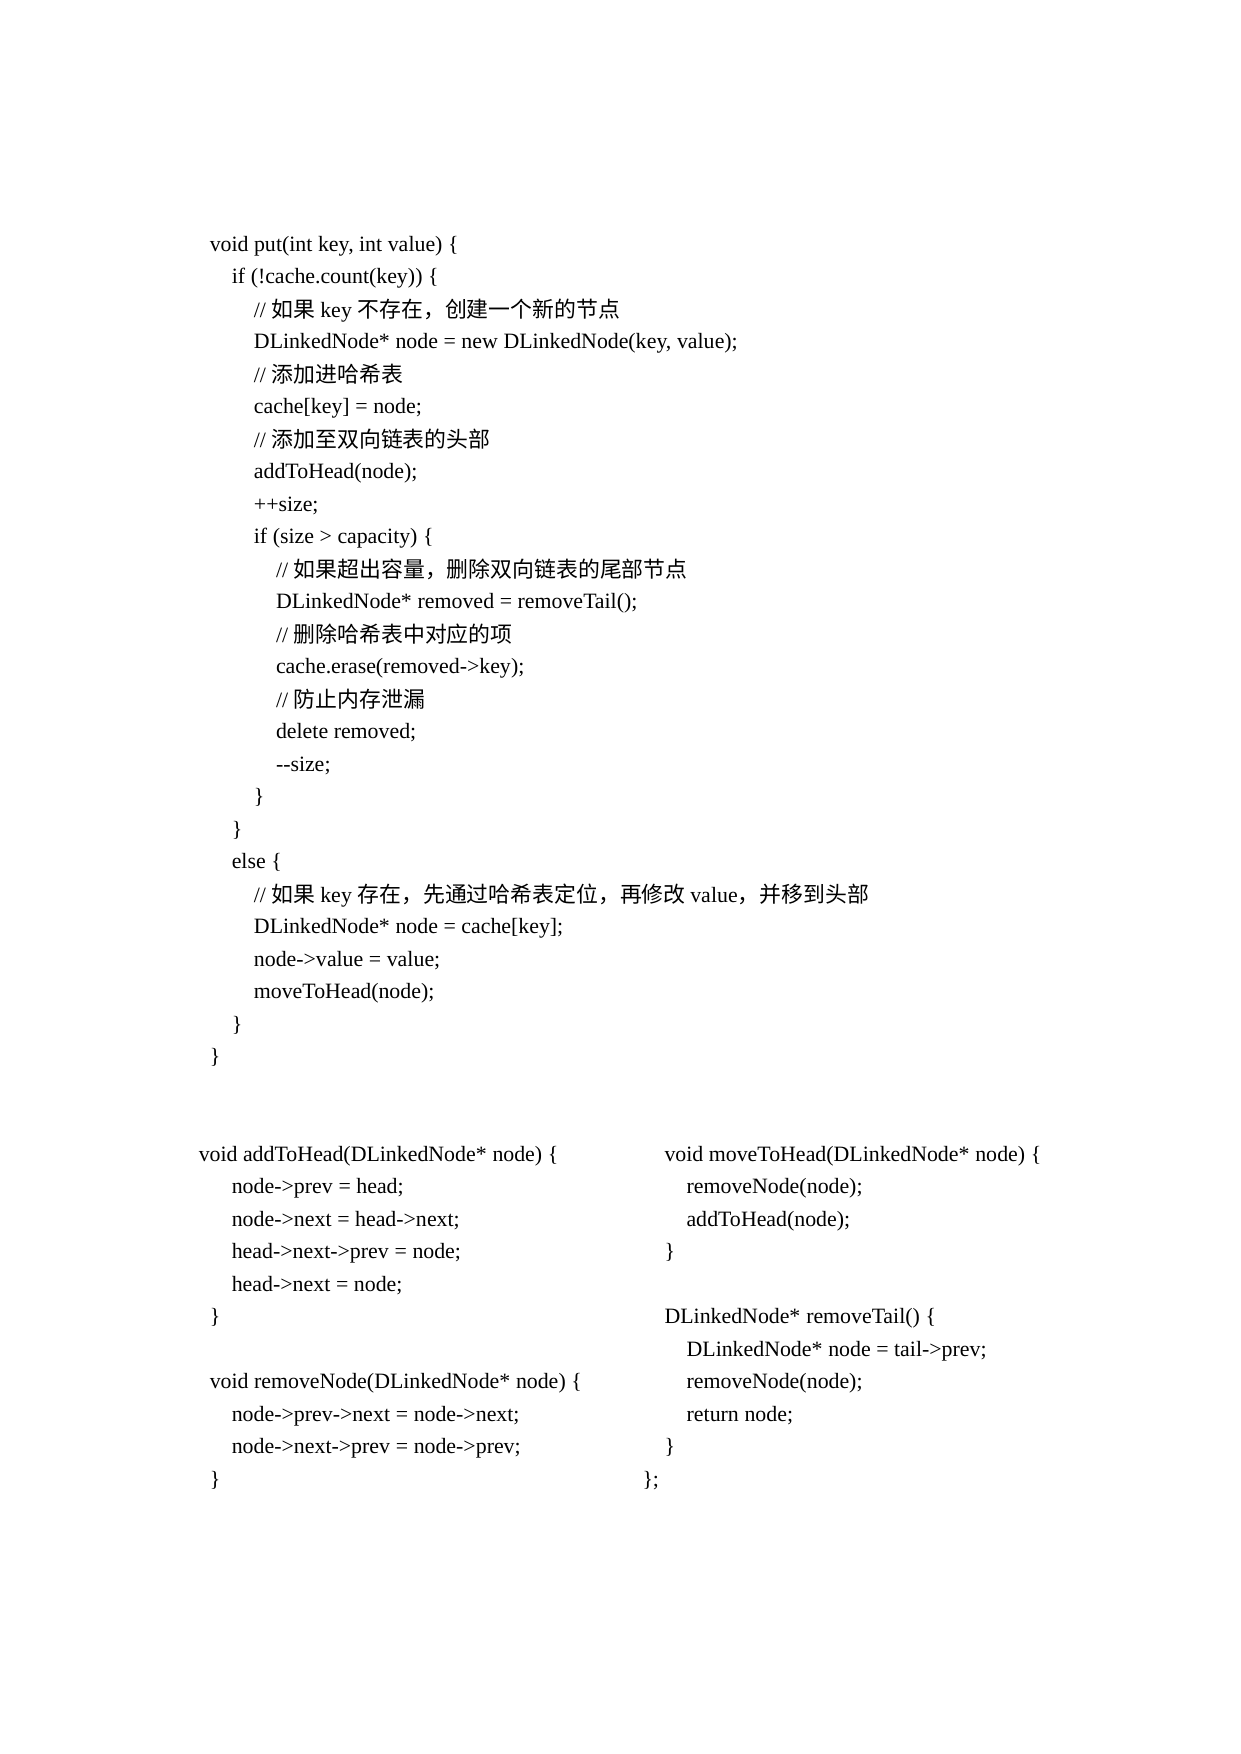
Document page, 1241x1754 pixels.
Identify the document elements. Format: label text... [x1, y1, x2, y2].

text return node; [642, 1397, 1053, 1429]
text ++size; [187, 487, 1053, 519]
text DLinkedNode* node = new DLinkedNode(key, value); [187, 324, 1053, 357]
text else { [187, 844, 1053, 877]
text moveToHead(node); [187, 974, 1053, 1007]
text addToHead(node); [187, 454, 1053, 487]
text } [187, 1299, 598, 1332]
text } [187, 1462, 598, 1494]
text node->value = value; [187, 942, 1053, 974]
text // 添加至双向链表的头部 [187, 422, 1053, 454]
text } [187, 1007, 1053, 1039]
text node->next->prev = node->prev; [187, 1429, 598, 1462]
text DLinkedNode* removeTail() { [642, 1299, 1053, 1332]
text DLinkedNode* node = tail->prev; [642, 1332, 1053, 1364]
text DLinkedNode* node = cache[key]; [187, 909, 1053, 942]
text node->prev->next = node->next; [187, 1397, 598, 1429]
text DLinkedNode* removed = removeTail(); [187, 584, 1053, 617]
text } [187, 1039, 1053, 1072]
text cache[key] = node; [187, 389, 1053, 422]
text } [642, 1429, 1053, 1462]
text head->next->prev = node; [187, 1234, 598, 1267]
text if (size > capacity) { [187, 519, 1053, 552]
text } [187, 812, 1053, 844]
text void removeNode(DLinkedNode* node) { [187, 1364, 598, 1397]
text cache.erase(removed->key); [187, 649, 1053, 682]
text head->next = node; [187, 1267, 598, 1299]
text // 如果超出容量，删除双向链表的尾部节点 [187, 552, 1053, 584]
text node->prev = head; [187, 1169, 598, 1202]
text // 防止内存泄漏 [187, 682, 1053, 714]
text void moveToHead(DLinkedNode* node) { [642, 1137, 1053, 1169]
text void addToHead(DLinkedNode* node) { [187, 1137, 598, 1169]
text if (!cache.count(key)) { [187, 259, 1053, 292]
text // 添加进哈希表 [187, 357, 1053, 389]
text delete removed; [187, 714, 1053, 747]
text --size; [187, 747, 1053, 779]
text } [642, 1234, 1053, 1267]
text }; [642, 1462, 1053, 1494]
text node->next = head->next; [187, 1202, 598, 1234]
text removeNode(node); [642, 1364, 1053, 1397]
text } [187, 779, 1053, 812]
text // 如果 key 存在，先通过哈希表定位，再修改 value，并移到头部 [187, 877, 1053, 909]
text void put(int key, int value) { [187, 227, 1053, 259]
text removeNode(node); [642, 1169, 1053, 1202]
text // 如果 key 不存在，创建一个新的节点 [187, 292, 1053, 324]
text // 删除哈希表中对应的项 [187, 617, 1053, 649]
text addToHead(node); [642, 1202, 1053, 1234]
